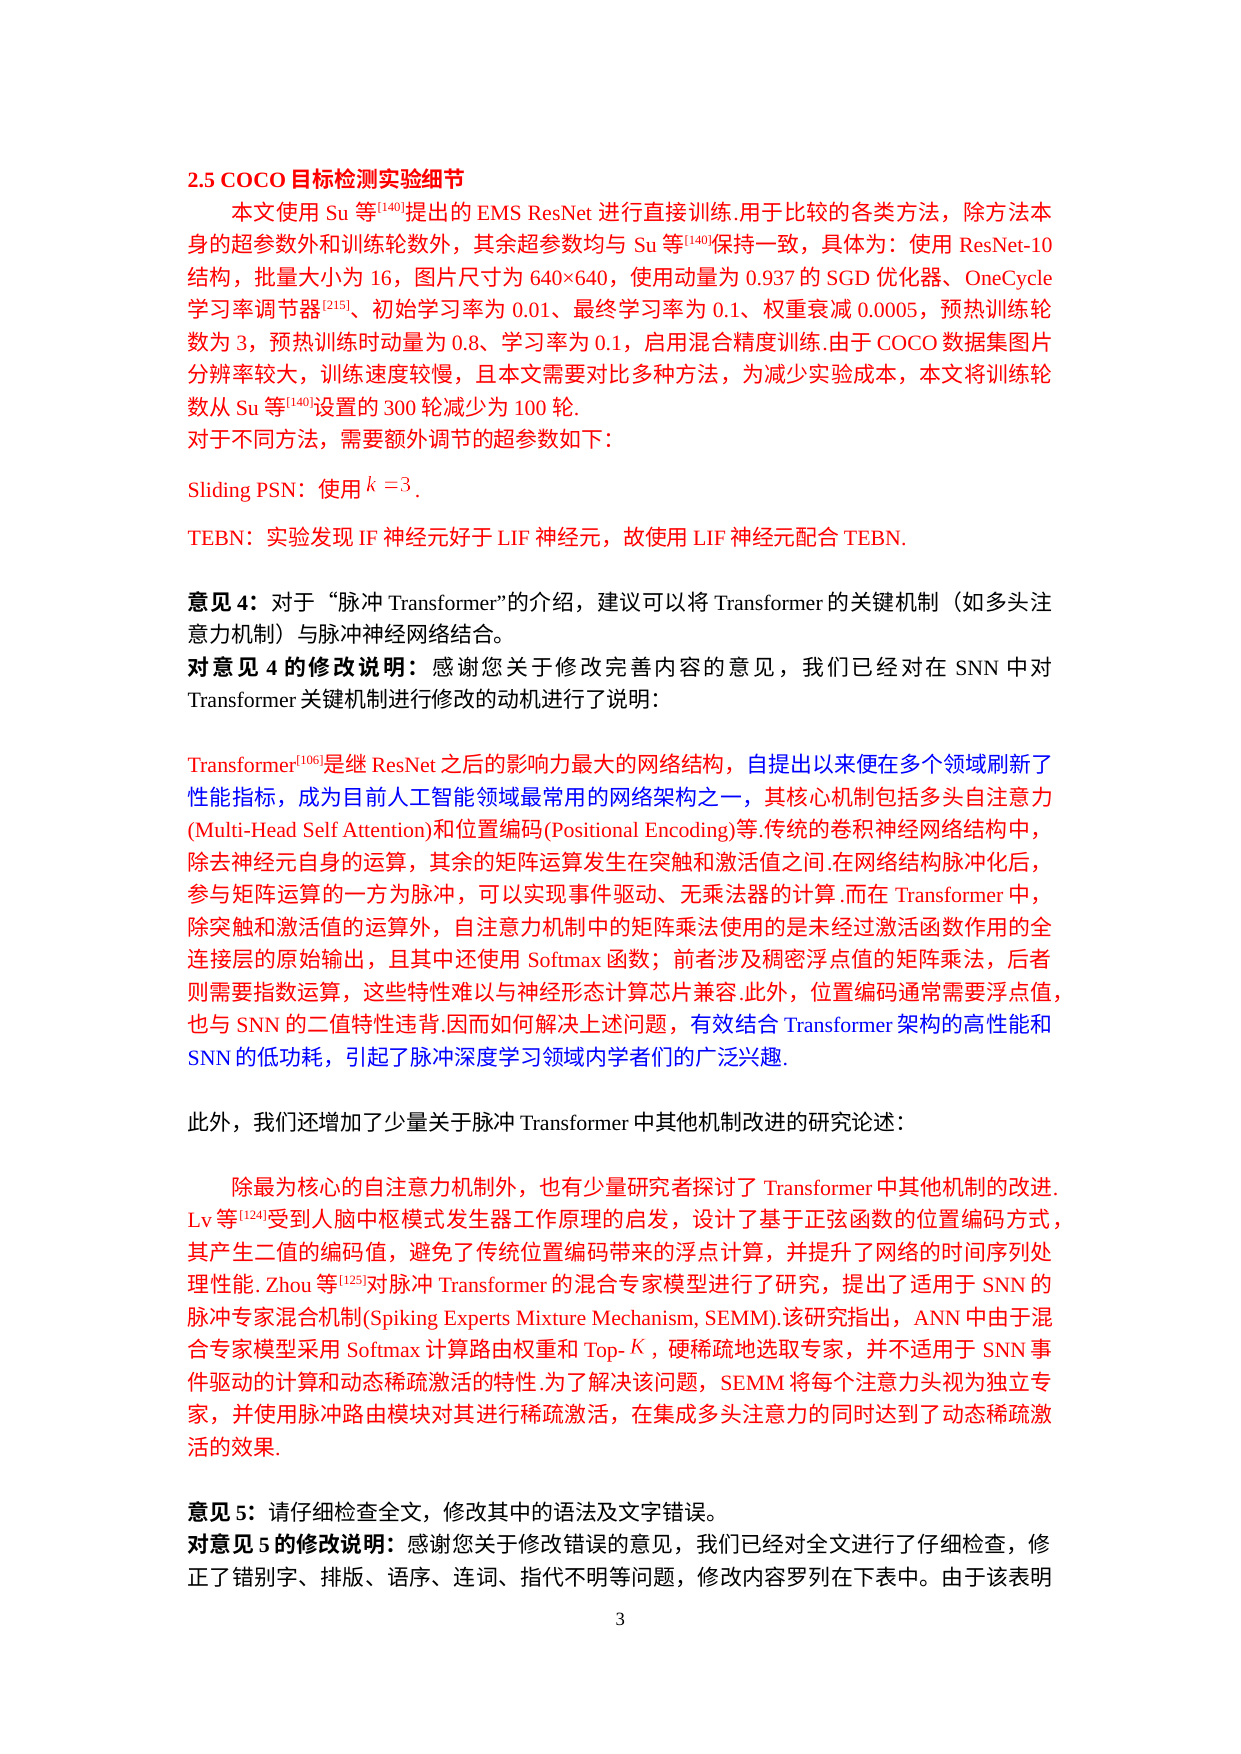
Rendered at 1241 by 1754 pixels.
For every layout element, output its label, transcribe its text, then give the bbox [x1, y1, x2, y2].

text TEBN：实验发现IF 神经元好于LIF 神经元，故使用LIF神经元配合TEBN. [187, 519, 1053, 552]
text 本文使用Su 等[140]提出的EMS ResNet 进行直接训练.用于比较的各类方法，除方法本身的超参数外和训练轮数外，其余超参数均与Su 等[140]保持一致，具体为：使用ResNet-10 结构，批量大小为16，图片尺寸为640×640，使用动量为0.937的SGD 优化器、OneCycle 学习率调节器[215]、初始学习率为0.01、最终学习率为0.1、权重衰减0.0005，预热训练轮数为3，预热训练时动量为0.8、学习率为0.1，启用混合精度训练.由于COCO数据集图片分辨率较大，训练速度较慢，且本文需要对比多种方法，为减少实验成本，本文将训练轮数从Su 等[140]设置的300 轮减少为100 轮. [187, 194, 1053, 422]
text 2.5 COCO目标检测实验细节 [187, 162, 1053, 194]
text 意见4：对于“脉冲Transformer”的介绍，建议可以将Transformer的关键机制（如多头注意力机制）与脉冲神经网络结合。 [187, 584, 1053, 649]
text 意见5：请仔细检查全文，修改其中的语法及文字错误。 [187, 1494, 1053, 1527]
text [187, 1527, 1053, 1592]
text 此外，我们还增加了少量关于脉冲Transformer中其他机制改进的研究论述： [187, 1104, 1053, 1137]
text Sliding PSN：使用. [187, 454, 1053, 519]
text Transformer[106]是继ResNet之后的影响力最大的网络结构，自提出以来便在多个领域刷新了性能指标，成为目前人工智能领域最常用的网络架构之一，其核心机制包括多头自注意力(Multi-Head Self Attention)和位置编码(Positional Encoding)等.传统的卷积神经网络结构中，除去神经元自身的运算，其余的矩阵运算发生在突触和激活值之间.在网络结构脉冲化后，参与矩阵运算的一方为脉冲，可以实现事件驱动、无乘法器的计算.而在Transformer中，除突触和激活值的运算外，自注意力机制中的矩阵乘法使用的是未经过激活函数作用的全连接层的原始输出，且其中还使用Softmax函数；前者涉及稠密浮点值的矩阵乘法，后者则需要指数运算，这些特性难以与神经形态计算芯片兼容.此外，位置编码通常需要浮点值，也与SNN的二值特性违背.因而如何解决上述问题，有效结合Transformer架构的高性能和SNN的低功耗，引起了脉冲深度学习领域内学者们的广泛兴趣. [187, 747, 1053, 1072]
text 对于不同方法，需要额外调节的超参数如下： [187, 422, 1053, 454]
text 除最为核心的自注意力机制外，也有少量研究者探讨了Transformer中其他机制的改进.Lv等[124]受到人脑中枢模式发生器工作原理的启发，设计了基于正弦函数的位置编码方式，其产生二值的编码值，避免了传统位置编码带来的浮点计算，并提升了网络的时间序列处理性能. Zhou等[125]对脉冲Transformer的混合专家模型进行了研究，提出了适用于SNN的脉冲专家混合机制(Spiking Experts Mixture Mechanism, SEMM).该研究指出，ANN中由于混合专家模型采用Softmax计算路由权重和Top-，硬稀疏地选取专家，并不适用于SNN事件驱动的计算和动态稀疏激活的特性.为了解决该问题，SEMM将每个注意力头视为独立专家，并使用脉冲路由模块对其进行稀疏激活，在集成多头注意力的同时达到了动态稀疏激活的效果. [187, 1169, 1053, 1462]
text 对意见4的修改说明：感谢您关于修改完善内容的意见，我们已经对在SNN中对Transformer关键机制进行修改的动机进行了说明： [187, 649, 1053, 714]
